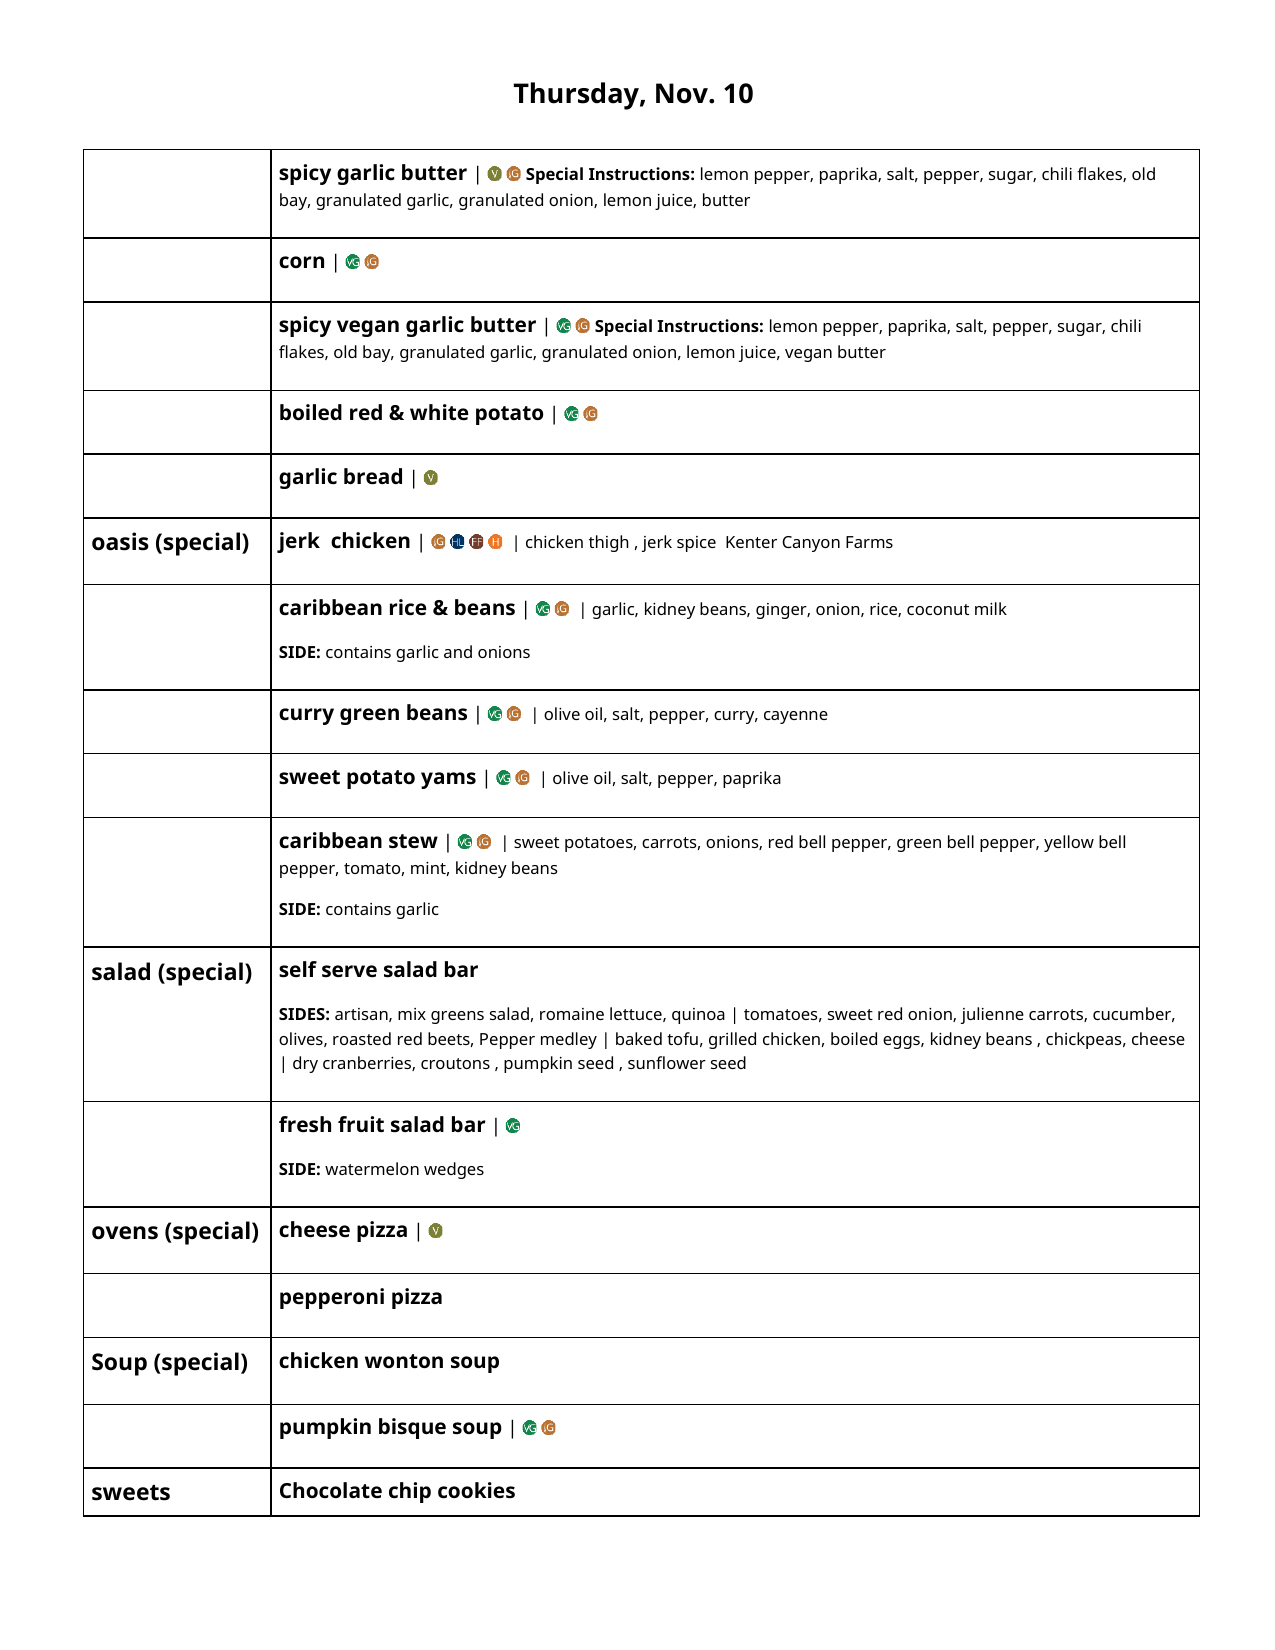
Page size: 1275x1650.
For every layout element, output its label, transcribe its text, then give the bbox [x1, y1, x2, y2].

table_cell [84, 754, 270, 817]
table_cell oasis (special) [84, 519, 270, 584]
table_cell salad (special) [84, 948, 270, 1101]
table_cell self serve salad bar SIDES: artisan, mix greens salad, romaine lettuce, quinoa | tomatoes, sweet red onion, julienne carrots, cucumber, olives, roasted red beets, Pepper medley | baked tofu, grilled chicken, boiled eggs, kidney beans , chickpeas, cheese | dry cranberries, croutons , pumpkin seed , sunflower seed [272, 948, 1199, 1101]
table_cell boiled red & white potato | [272, 391, 1199, 453]
picture [364, 254, 379, 269]
picture [487, 706, 502, 721]
table_cell garlic bread | [272, 455, 1199, 517]
table_cell cheese pizza | [272, 1208, 1199, 1273]
picture [345, 254, 360, 269]
table_cell pumpkin bisque soup | [272, 1405, 1199, 1467]
table_cell [84, 303, 270, 389]
table_cell fresh fruit salad bar | SIDE: watermelon wedges [272, 1102, 1199, 1206]
picture [515, 770, 530, 785]
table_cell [272, 1469, 1199, 1515]
picture [575, 318, 590, 333]
table_cell Soup (special) [84, 1338, 270, 1403]
picture [505, 1118, 520, 1133]
picture [564, 406, 579, 421]
table_cell [84, 1274, 270, 1337]
table_cell spicy vegan garlic butter | Special Instructions: lemon pepper, paprika, salt, pepper, sugar, chili flakes, old bay, granulated garlic, granulated onion, lemon juice, vegan butter [272, 303, 1199, 389]
table_cell [84, 150, 270, 237]
picture [506, 166, 521, 181]
table_cell [84, 239, 270, 301]
table_cell sweet potato yams | | olive oil, salt, pepper, paprika [272, 754, 1199, 817]
table_cell pepperoni pizza [272, 1274, 1199, 1337]
picture [541, 1420, 556, 1435]
picture [583, 406, 598, 421]
picture [496, 770, 511, 785]
picture [556, 318, 571, 333]
picture [554, 601, 569, 616]
table_cell [84, 455, 270, 517]
table_cell ovens (special) [84, 1208, 270, 1273]
table_cell chicken wonton soup [272, 1338, 1199, 1403]
picture [488, 534, 503, 549]
table_cell [84, 691, 270, 753]
table_cell curry green beans | | olive oil, salt, pepper, curry, cayenne [272, 691, 1199, 753]
table_cell caribbean rice & beans | | garlic, kidney beans, ginger, onion, rice, coconut milk SIDE: contains garlic and onions [272, 585, 1199, 689]
picture [469, 534, 484, 549]
table_cell [84, 818, 270, 946]
picture [535, 601, 550, 616]
table_cell [84, 391, 270, 453]
picture [423, 470, 438, 485]
table_cell [84, 1405, 270, 1467]
picture [457, 834, 472, 849]
table_cell spicy garlic butter | Special Instructions: lemon pepper, paprika, salt, pepper, sugar, chili flakes, old bay, granulated garlic, granulated onion, lemon juice, butter [272, 150, 1199, 237]
picture [522, 1420, 537, 1435]
picture [450, 534, 465, 549]
picture [487, 166, 502, 181]
picture [506, 706, 521, 721]
table_cell jerk chicken | | chicken thigh , jerk spice Kenter Canyon Farms [272, 519, 1199, 584]
picture [431, 534, 446, 549]
table_cell [84, 585, 270, 689]
picture [476, 834, 491, 849]
picture [428, 1223, 443, 1238]
table_cell corn | [272, 239, 1199, 301]
table_cell [84, 1102, 270, 1206]
table_cell sweets (special) [84, 1469, 270, 1515]
table_cell caribbean stew | | sweet potatoes, carrots, onions, red bell pepper, green bell pepper, yellow bell pepper, tomato, mint, kidney beans SIDE: contains garlic [272, 818, 1199, 946]
